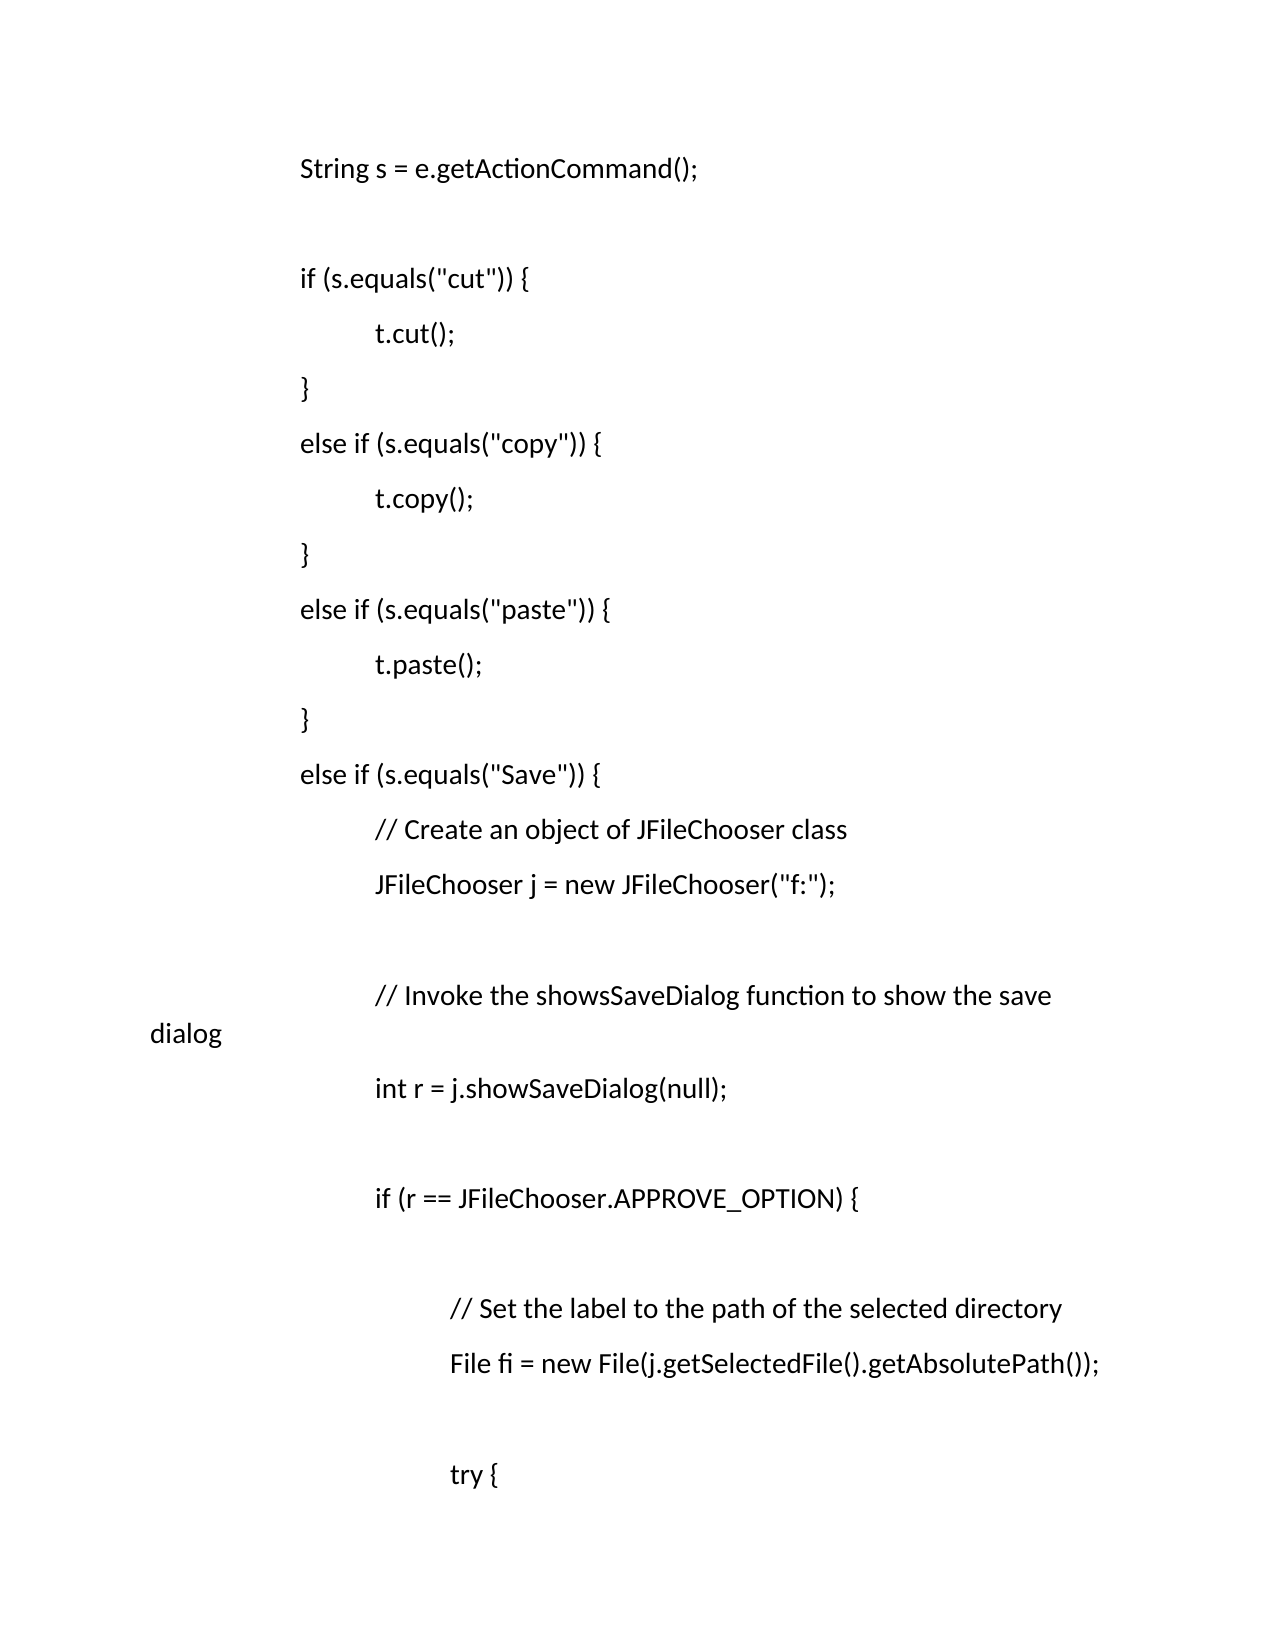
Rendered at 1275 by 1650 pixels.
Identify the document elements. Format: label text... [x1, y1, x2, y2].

text if (r == JFileChooser.APPROVE_OPTION) { [150, 1180, 1125, 1216]
text t.paste(); [150, 646, 1125, 682]
text } [150, 370, 1125, 406]
text } [150, 536, 1125, 571]
text // Invoke the showsSaveDialog function to show the save dialog [150, 977, 1125, 1051]
text int r = j.showSaveDialog(null); [150, 1070, 1125, 1106]
text File fi = new File(j.getSelectedFile().getAbsolutePath()); [150, 1346, 1125, 1381]
text String s = e.getActionCommand(); [150, 150, 1125, 186]
text try { [150, 1456, 1125, 1491]
text JFileChooser j = new JFileChooser("f:"); [150, 866, 1125, 902]
text t.copy(); [150, 481, 1125, 516]
text else if (s.equals("paste")) { [150, 591, 1125, 626]
text t.cut(); [150, 315, 1125, 351]
text } [150, 701, 1125, 737]
text // Set the label to the path of the selected directory [150, 1291, 1125, 1326]
text else if (s.equals("Save")) { [150, 756, 1125, 792]
text else if (s.equals("copy")) { [150, 426, 1125, 461]
text if (s.equals("cut")) { [150, 260, 1125, 296]
text // Create an object of JFileChooser class [150, 811, 1125, 847]
